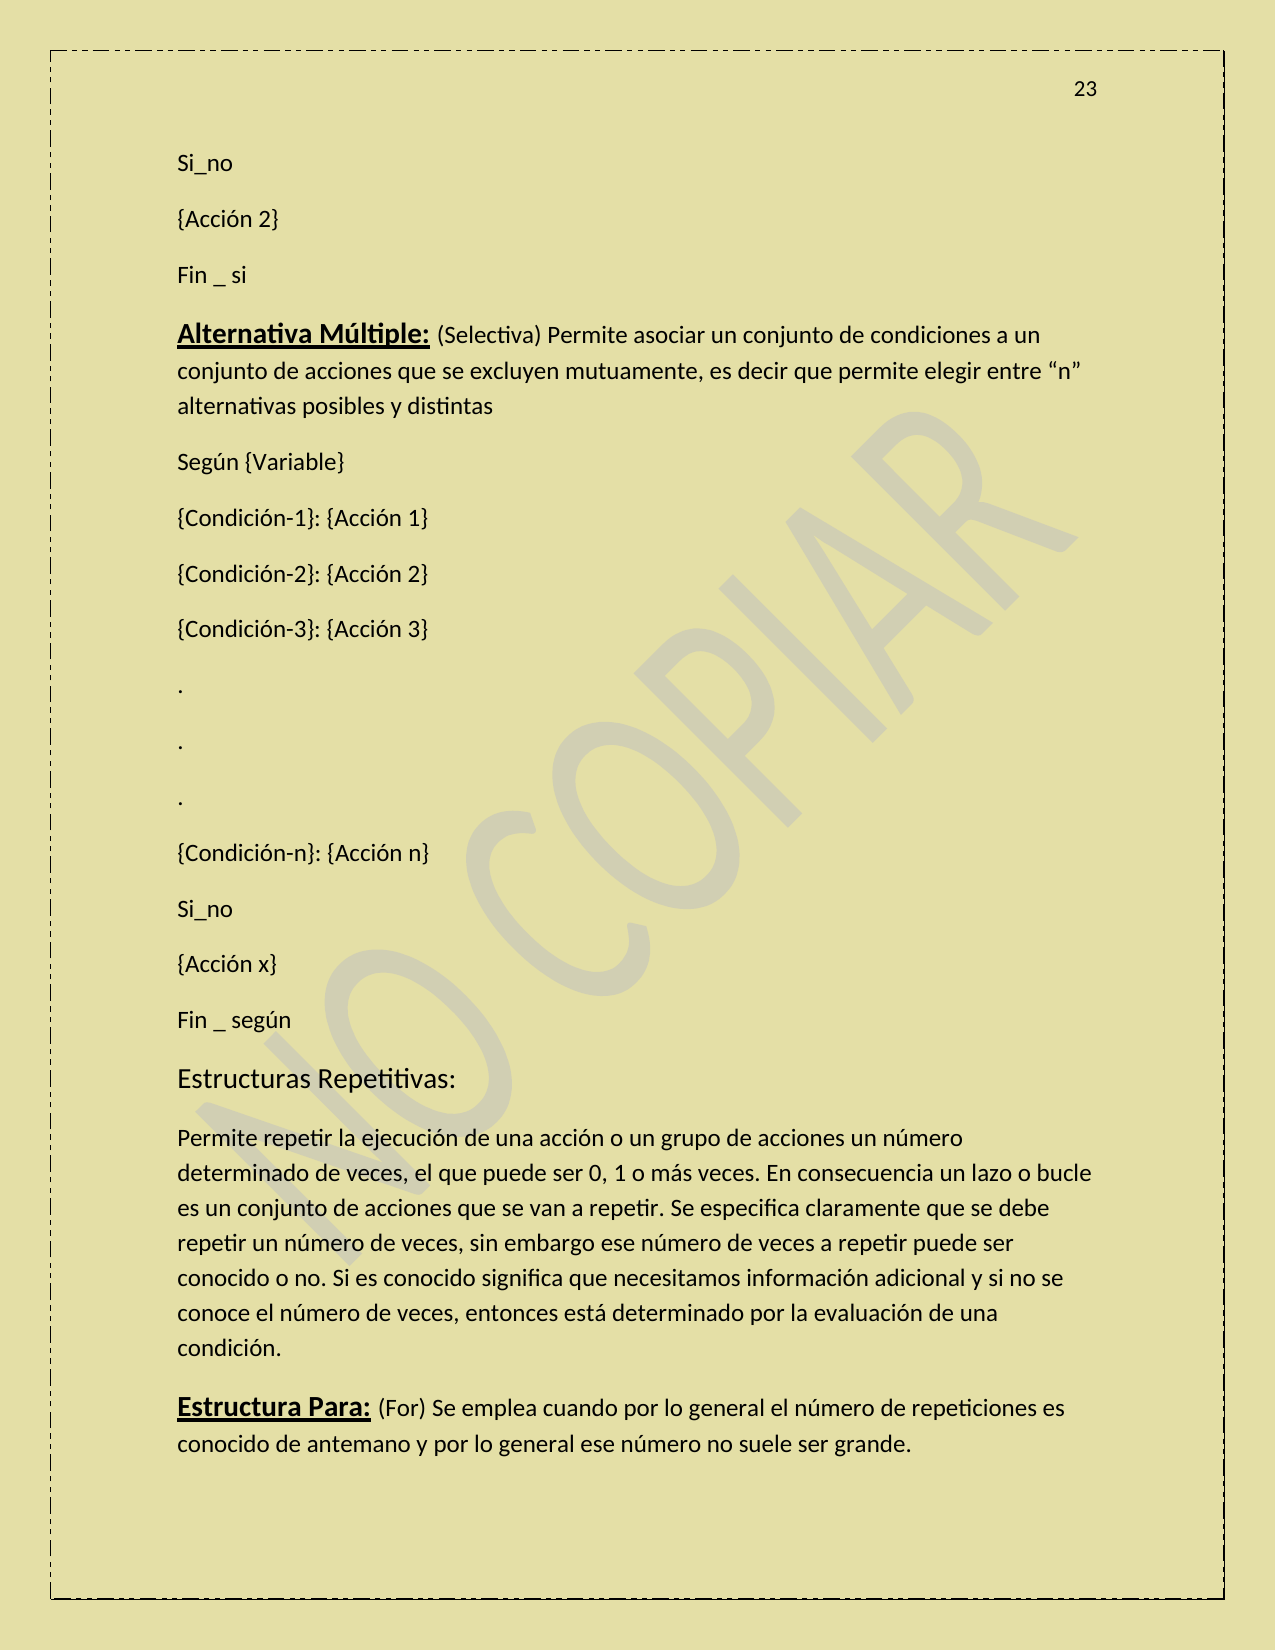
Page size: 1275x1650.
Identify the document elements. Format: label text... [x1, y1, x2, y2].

text {Condición-3}: {Acción 3} [177, 613, 1097, 644]
text Si_no [177, 148, 1097, 178]
text Alternativa Múltiple: (Selectiva) Permite asociar un conjunto de condiciones a un conjunto de acciones que se excluyen mutuamente, es decir que permite elegir entre “n” alternativas posibles y distintas [177, 315, 1097, 421]
text Si_no [177, 893, 1097, 923]
text . [177, 725, 1097, 756]
text {Condición-2}: {Acción 2} [177, 558, 1097, 588]
text Estructura Para: (For) Se emplea cuando por lo general el número de repeticiones es conocido de antemano y por lo general ese número no suele ser grande. [177, 1388, 1097, 1458]
text {Condición-n}: {Acción n} [177, 837, 1097, 867]
text Según {Variable} [177, 446, 1097, 477]
text Permite repetir la ejecución de una acción o un grupo de acciones un número determinado de veces, el que puede ser 0, 1 o más veces. En consecuencia un lazo o bucle es un conjunto de acciones que se van a repetir. Se especifica claramente que se debe repetir un número de veces, sin embargo ese número de veces a repetir puede ser conocido o no. Si es conocido significa que necesitamos información adicional y si no se conoce el número de veces, entonces está determinado por la evaluación de una condición. [177, 1122, 1097, 1362]
text . [177, 781, 1097, 812]
text {Condición-1}: {Acción 1} [177, 502, 1097, 532]
text Fin _ si [177, 259, 1097, 290]
text {Acción x} [177, 948, 1097, 979]
text . [177, 669, 1097, 700]
text Fin _ según [177, 1004, 1097, 1035]
text Estructuras Repetitivas: [177, 1060, 1097, 1096]
text {Acción 2} [177, 203, 1097, 234]
